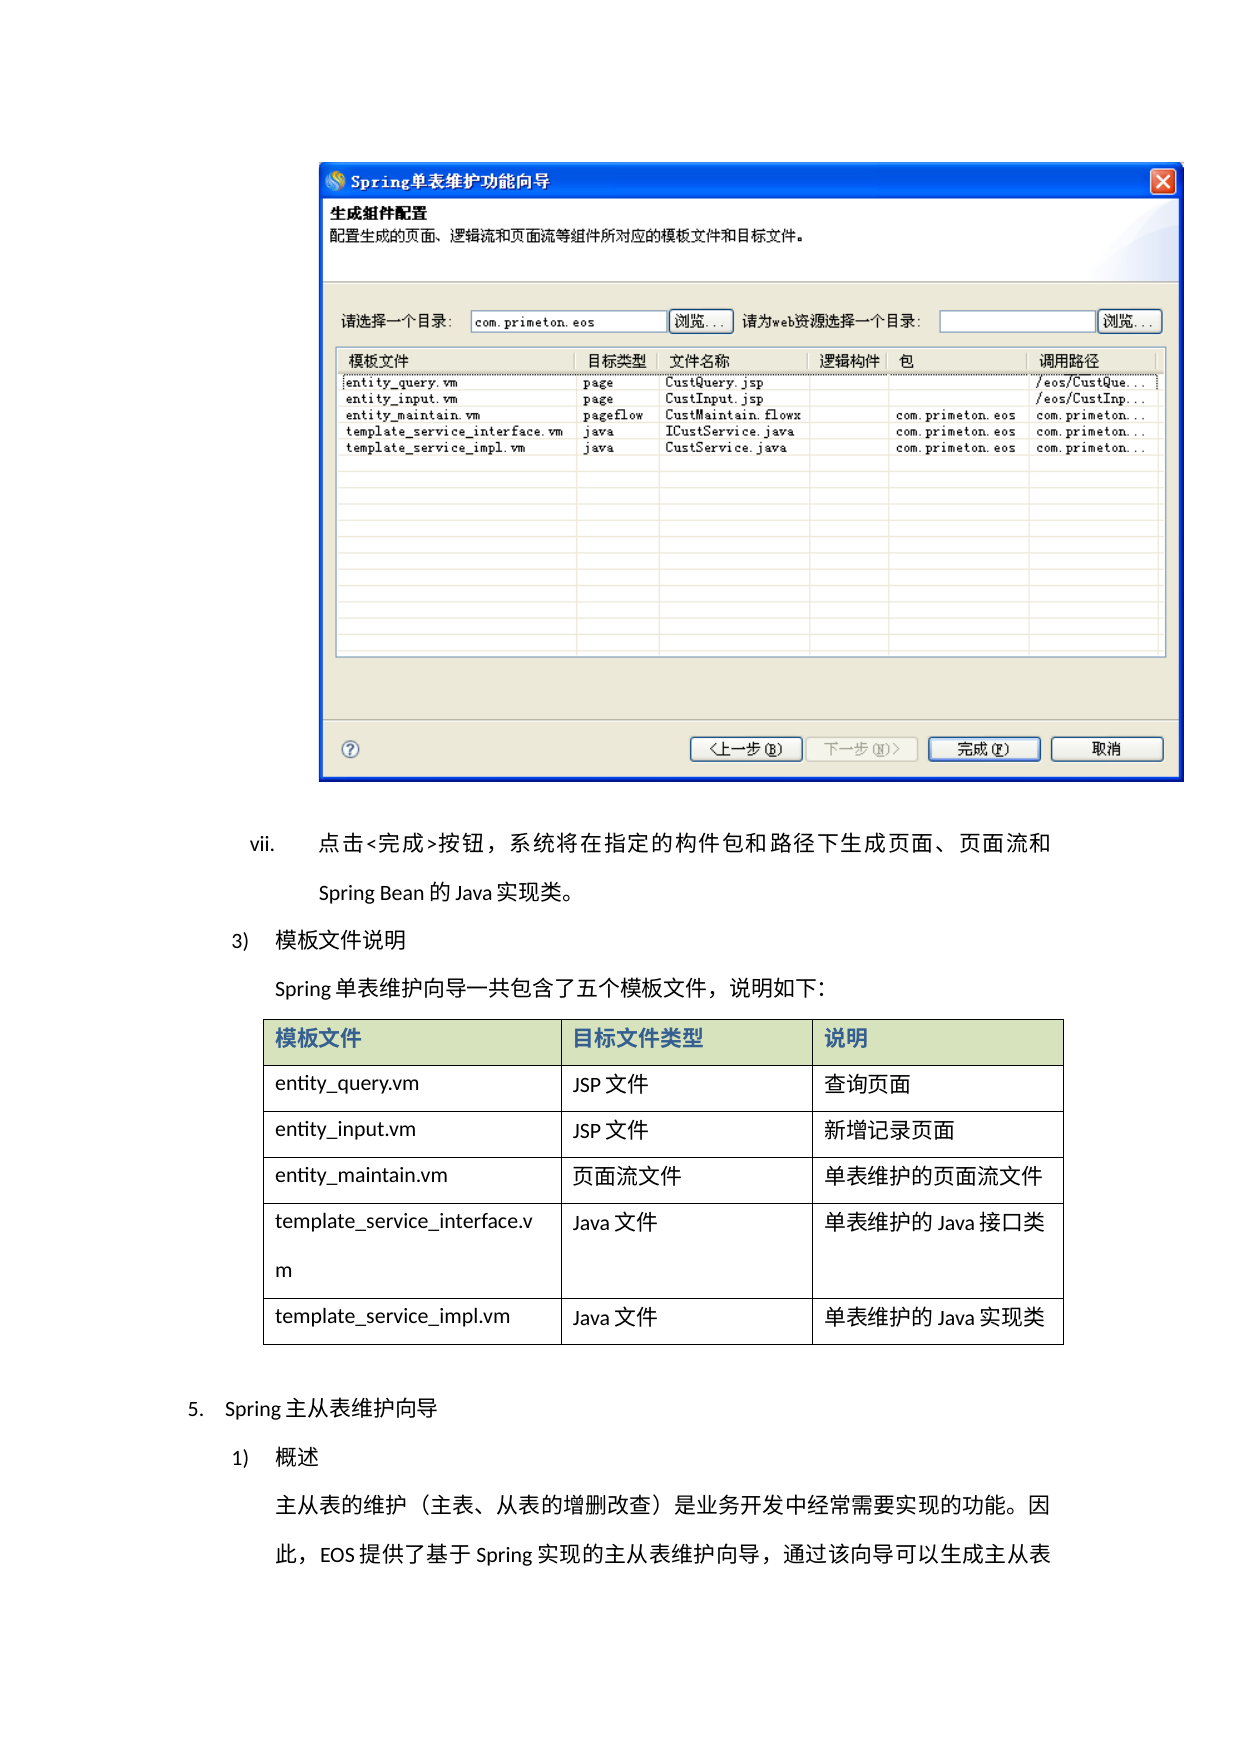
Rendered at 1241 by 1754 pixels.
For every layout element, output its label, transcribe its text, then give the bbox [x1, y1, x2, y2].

table_header 目标文件类型 [562, 1020, 812, 1065]
table_cell 单表维护的Java接口类 [813, 1204, 1063, 1298]
table_cell template_service_impl.vm [264, 1299, 561, 1344]
list Spring主从表维护向导 [187, 1391, 1053, 1423]
table_cell 新增记录页面 [813, 1112, 1063, 1157]
table_cell JSP文件 [562, 1066, 812, 1111]
table_cell 页面流文件 [562, 1158, 812, 1203]
table_cell 查询页面 [813, 1066, 1063, 1111]
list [275, 1488, 1053, 1569]
picture [318, 162, 1184, 782]
table_cell 单表维护的Java实现类 [813, 1299, 1063, 1344]
table_cell entity_maintain.vm [264, 1158, 561, 1203]
list 概述 [231, 1439, 1053, 1472]
table_cell 单表维护的页面流文件 [813, 1158, 1063, 1203]
table_cell JSP文件 [562, 1112, 812, 1157]
table_cell entity_query.vm [264, 1066, 561, 1111]
table_cell template_service_interface.vm [264, 1204, 561, 1298]
table_header 模板文件 [264, 1020, 561, 1065]
list 点击<完成>按钮，系统将在指定的构件包和路径下生成页面、页面流和Spring Bean的Java实现类。 [275, 825, 1053, 907]
table_cell Java文件 [562, 1299, 812, 1344]
table_header 说明 [813, 1020, 1063, 1065]
list Spring单表维护向导一共包含了五个模板文件，说明如下： [275, 971, 1053, 1003]
table_cell entity_input.vm [264, 1112, 561, 1157]
list 模板文件说明 [231, 922, 1053, 955]
table_cell Java文件 [562, 1204, 812, 1298]
